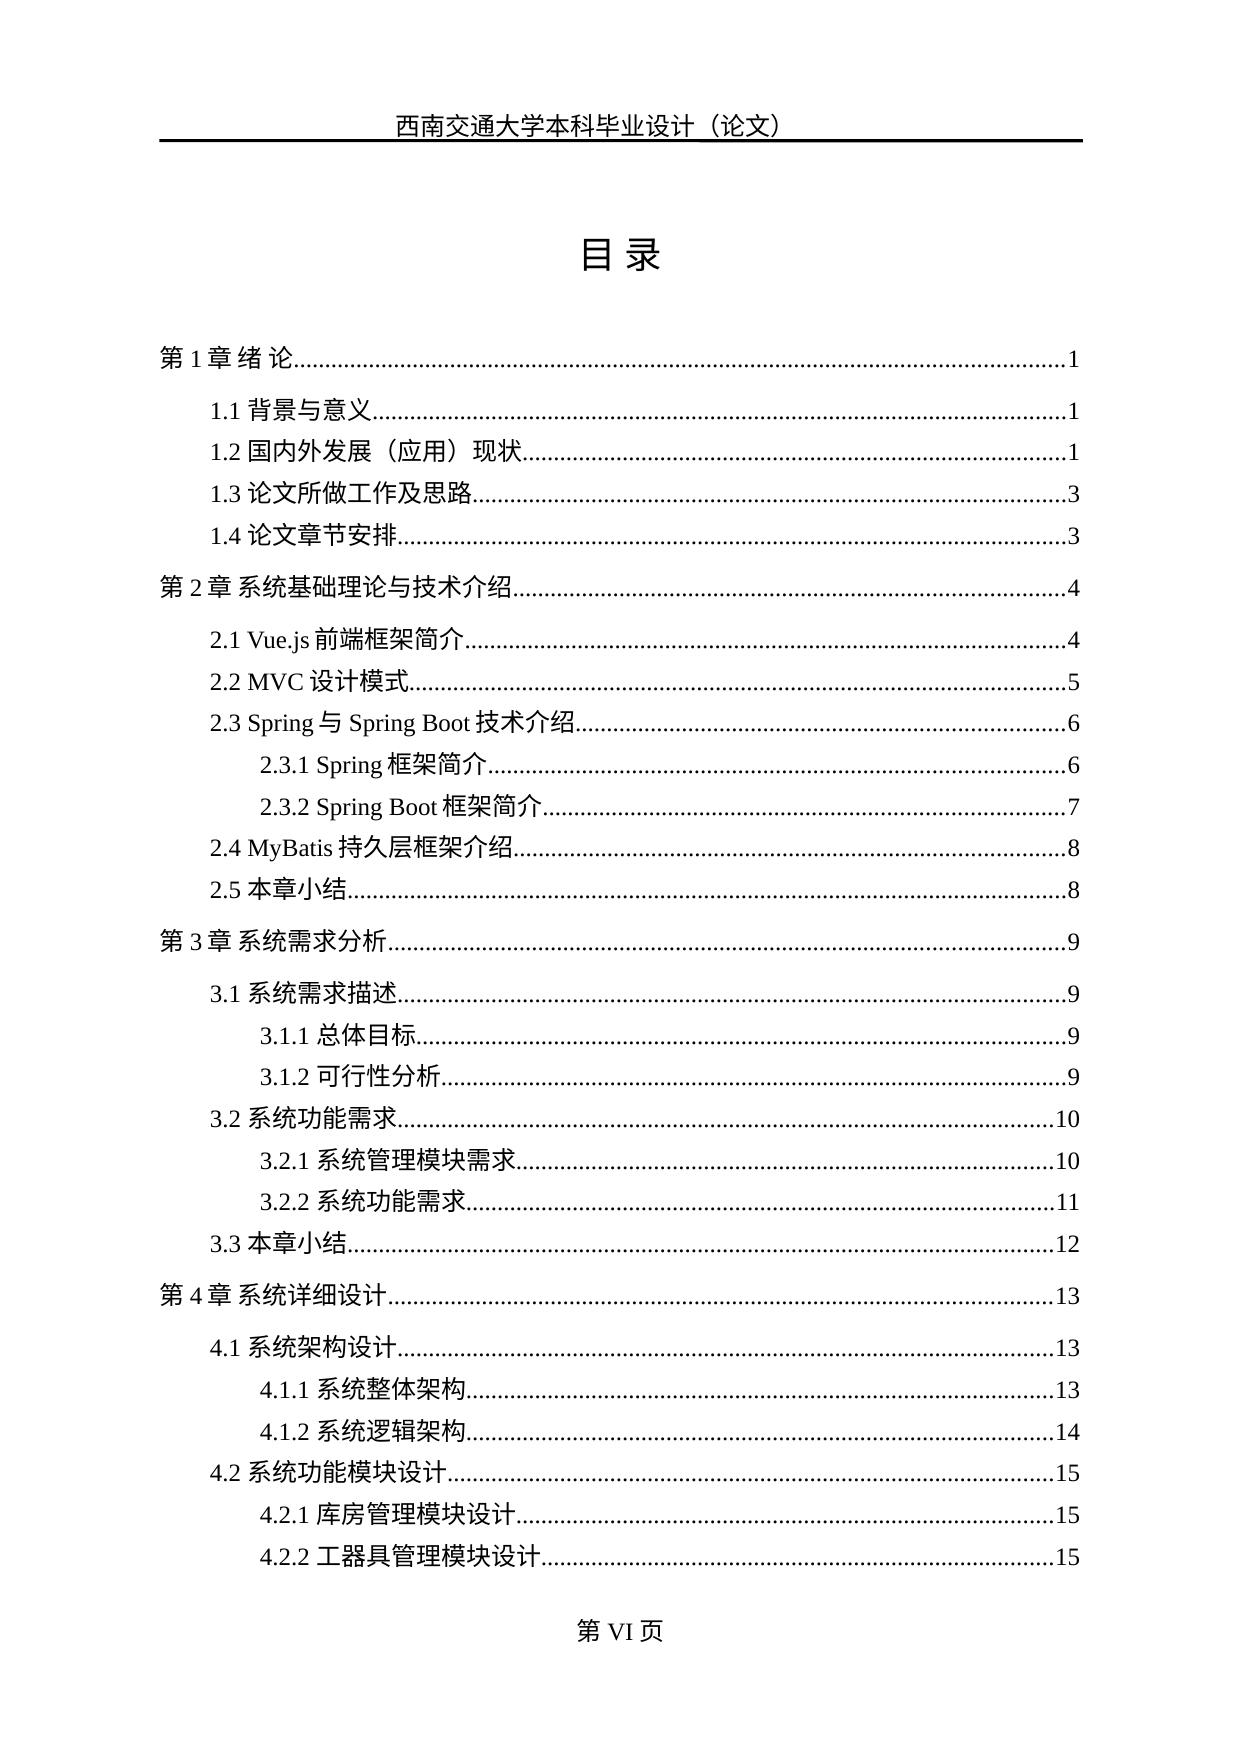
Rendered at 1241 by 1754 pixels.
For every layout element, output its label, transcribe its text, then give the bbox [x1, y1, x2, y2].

text 2.4 MyBatis持久层框架介绍 8 [209, 825, 1081, 867]
text 1.1 背景与意义 1 [209, 387, 1081, 429]
text 第2章 系统基础理论与技术介绍 4 [159, 564, 1081, 606]
text 4.1.2 系统逻辑架构 14 [259, 1408, 1081, 1450]
text 目 录 [159, 210, 1081, 294]
text 第1章 绪 论 1 [159, 335, 1081, 377]
text 1.3 论文所做工作及思路 3 [209, 471, 1081, 512]
text 3.1.2 可行性分析 9 [259, 1054, 1081, 1096]
text 第3章 系统需求分析 9 [159, 919, 1081, 960]
text 1.2 国内外发展（应用）现状 1 [209, 429, 1081, 471]
text 2.3.2 Spring Boot框架简介 7 [259, 783, 1081, 825]
text 3.1 系统需求描述 9 [209, 971, 1081, 1012]
text 第4章 系统详细设计 13 [159, 1273, 1081, 1314]
text 4.2.1 库房管理模块设计 15 [259, 1492, 1081, 1533]
text 2.2 MVC设计模式 5 [209, 658, 1081, 700]
text 2.3 Spring与Spring Boot技术介绍 6 [209, 700, 1081, 742]
text 1.4 论文章节安排 3 [209, 512, 1081, 554]
text 4.2 系统功能模块设计 15 [209, 1450, 1081, 1492]
text 4.2.2 工器具管理模块设计 15 [259, 1533, 1081, 1575]
text 3.2.2 系统功能需求 11 [259, 1179, 1081, 1221]
text 3.1.1 总体目标 9 [259, 1012, 1081, 1054]
text 4.1 系统架构设计 13 [209, 1325, 1081, 1367]
text 2.3.1 Spring框架简介 6 [259, 742, 1081, 783]
text 2.5 本章小结 8 [209, 867, 1081, 908]
text 3.2.1 系统管理模块需求 10 [259, 1137, 1081, 1179]
text 3.3 本章小结 12 [209, 1221, 1081, 1262]
text 4.1.1 系统整体架构 13 [259, 1367, 1081, 1408]
text 3.2 系统功能需求 10 [209, 1096, 1081, 1137]
text 2.1 Vue.js前端框架简介 4 [209, 617, 1081, 658]
